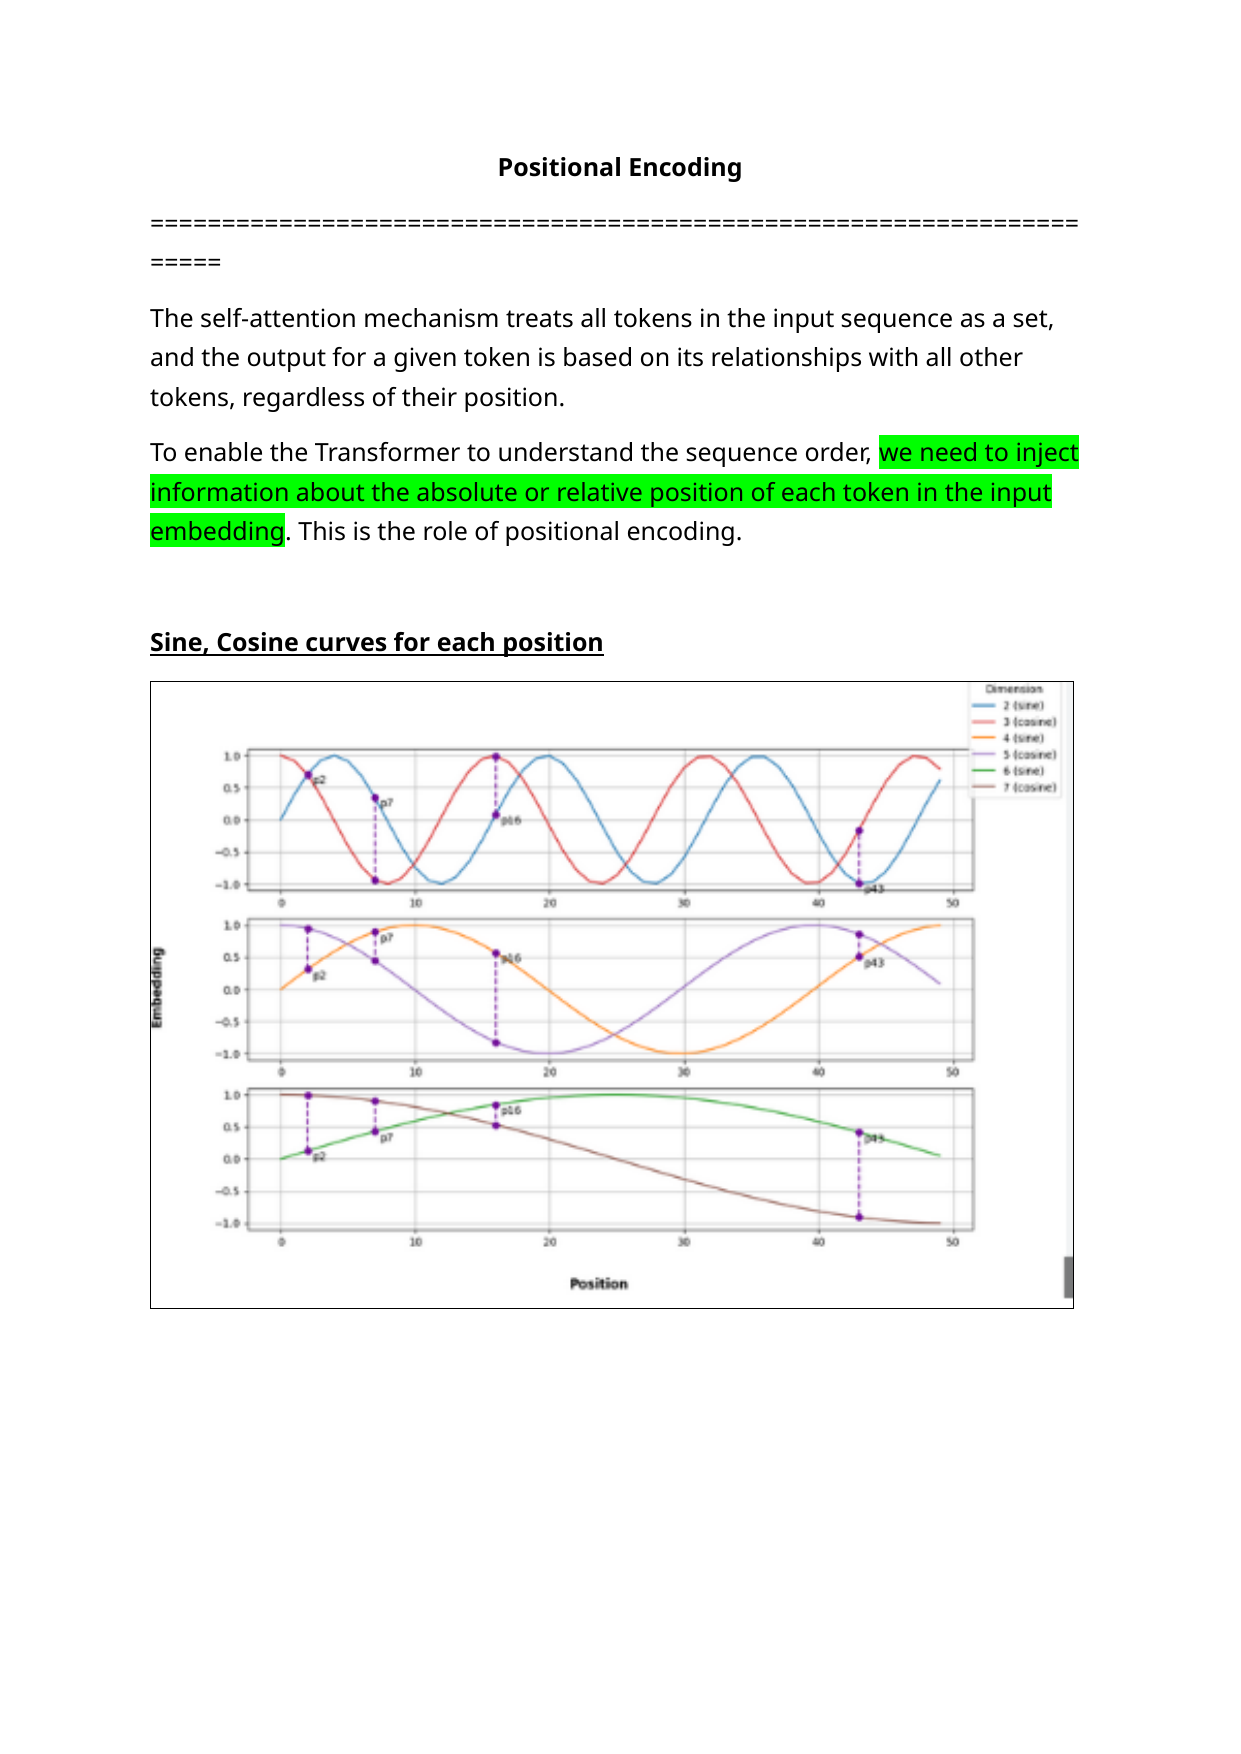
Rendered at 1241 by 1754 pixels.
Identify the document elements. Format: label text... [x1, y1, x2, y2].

text Sine, Cosine curves for each position [150, 625, 1090, 659]
picture [151, 682, 1073, 1308]
text The self-attention mechanism treats all tokens in the input sequence as a set, and the output for a given token is based on its relationships with all other tokens, regardless of their position. [150, 301, 1090, 413]
text ====================================================================== [150, 206, 1090, 279]
text Positional Encoding [150, 150, 1090, 184]
text To enable the Transformer to understand the sequence order, we need to inject information about the absolute or relative position of each token in the input embedding. This is the role of positional encoding. [150, 435, 1090, 547]
